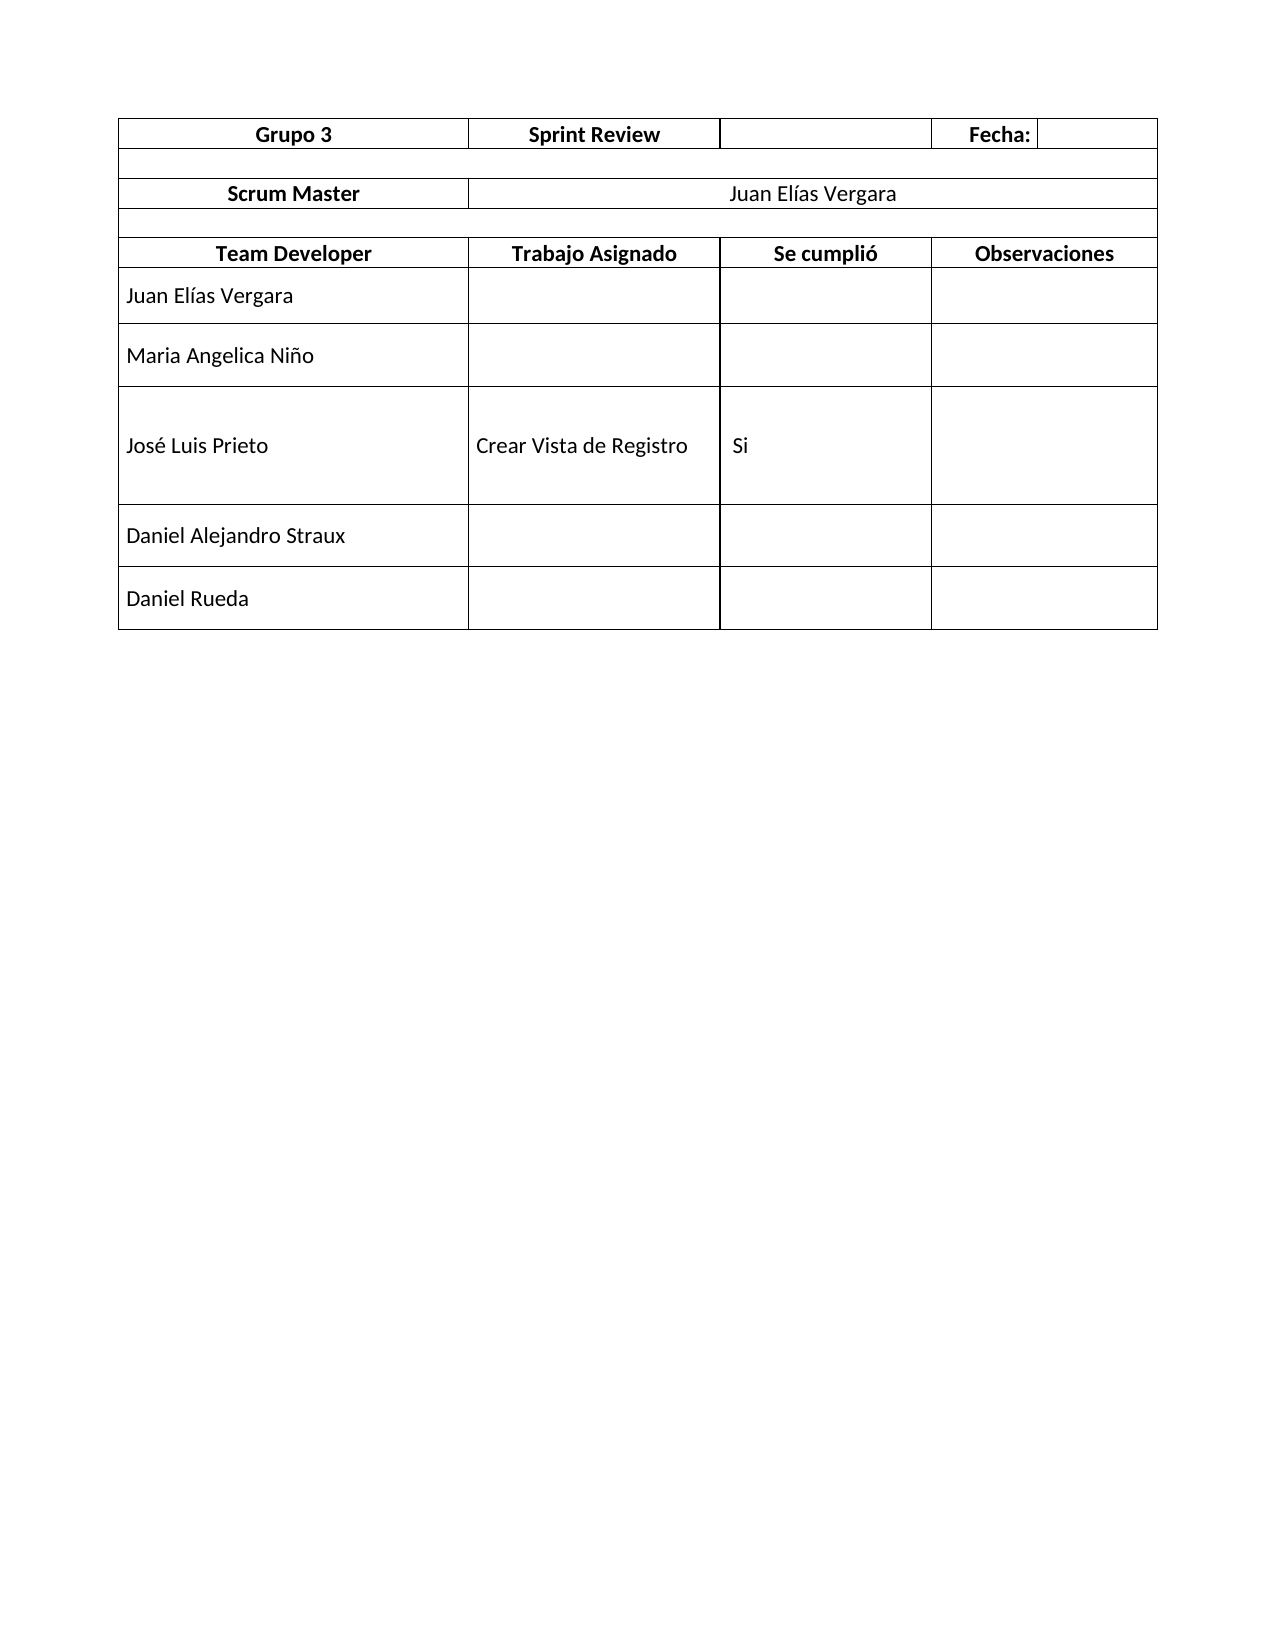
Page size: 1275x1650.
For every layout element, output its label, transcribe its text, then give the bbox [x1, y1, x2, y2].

table_header Sprint Review [469, 119, 719, 148]
table_cell [932, 505, 1157, 566]
table_cell Daniel Alejandro Straux [119, 505, 468, 566]
table_cell [721, 567, 931, 629]
table_header [1038, 119, 1157, 148]
table_cell [932, 324, 1157, 386]
table_cell [119, 209, 1157, 237]
table_cell [469, 324, 719, 386]
table_cell [932, 268, 1157, 323]
table_header [721, 119, 931, 148]
table_cell Juan Elías Vergara [119, 268, 468, 323]
table_cell [469, 268, 719, 323]
table_cell Se cumplió [721, 238, 931, 267]
table_cell Scrum Master [119, 179, 468, 208]
table_cell Observaciones [932, 238, 1157, 267]
table_cell [721, 505, 931, 566]
table_header Grupo 3 [119, 119, 468, 148]
table_cell Juan Elías Vergara [469, 179, 1157, 208]
table_cell Team Developer [119, 238, 468, 267]
table_cell Trabajo Asignado [469, 238, 719, 267]
table_cell Crear Vista de Registro [469, 387, 719, 504]
table_cell Daniel Rueda [119, 567, 468, 629]
table_cell José Luis Prieto [119, 387, 468, 504]
table_cell [721, 268, 931, 323]
table_cell [469, 567, 719, 629]
table_cell [721, 324, 931, 386]
table_cell Si [721, 387, 931, 504]
table_header Fecha: [932, 119, 1037, 148]
table_cell [469, 505, 719, 566]
table_cell Maria Angelica Niño [119, 324, 468, 386]
table_cell [119, 149, 1157, 177]
table_cell [932, 567, 1157, 629]
table_cell [932, 387, 1157, 504]
